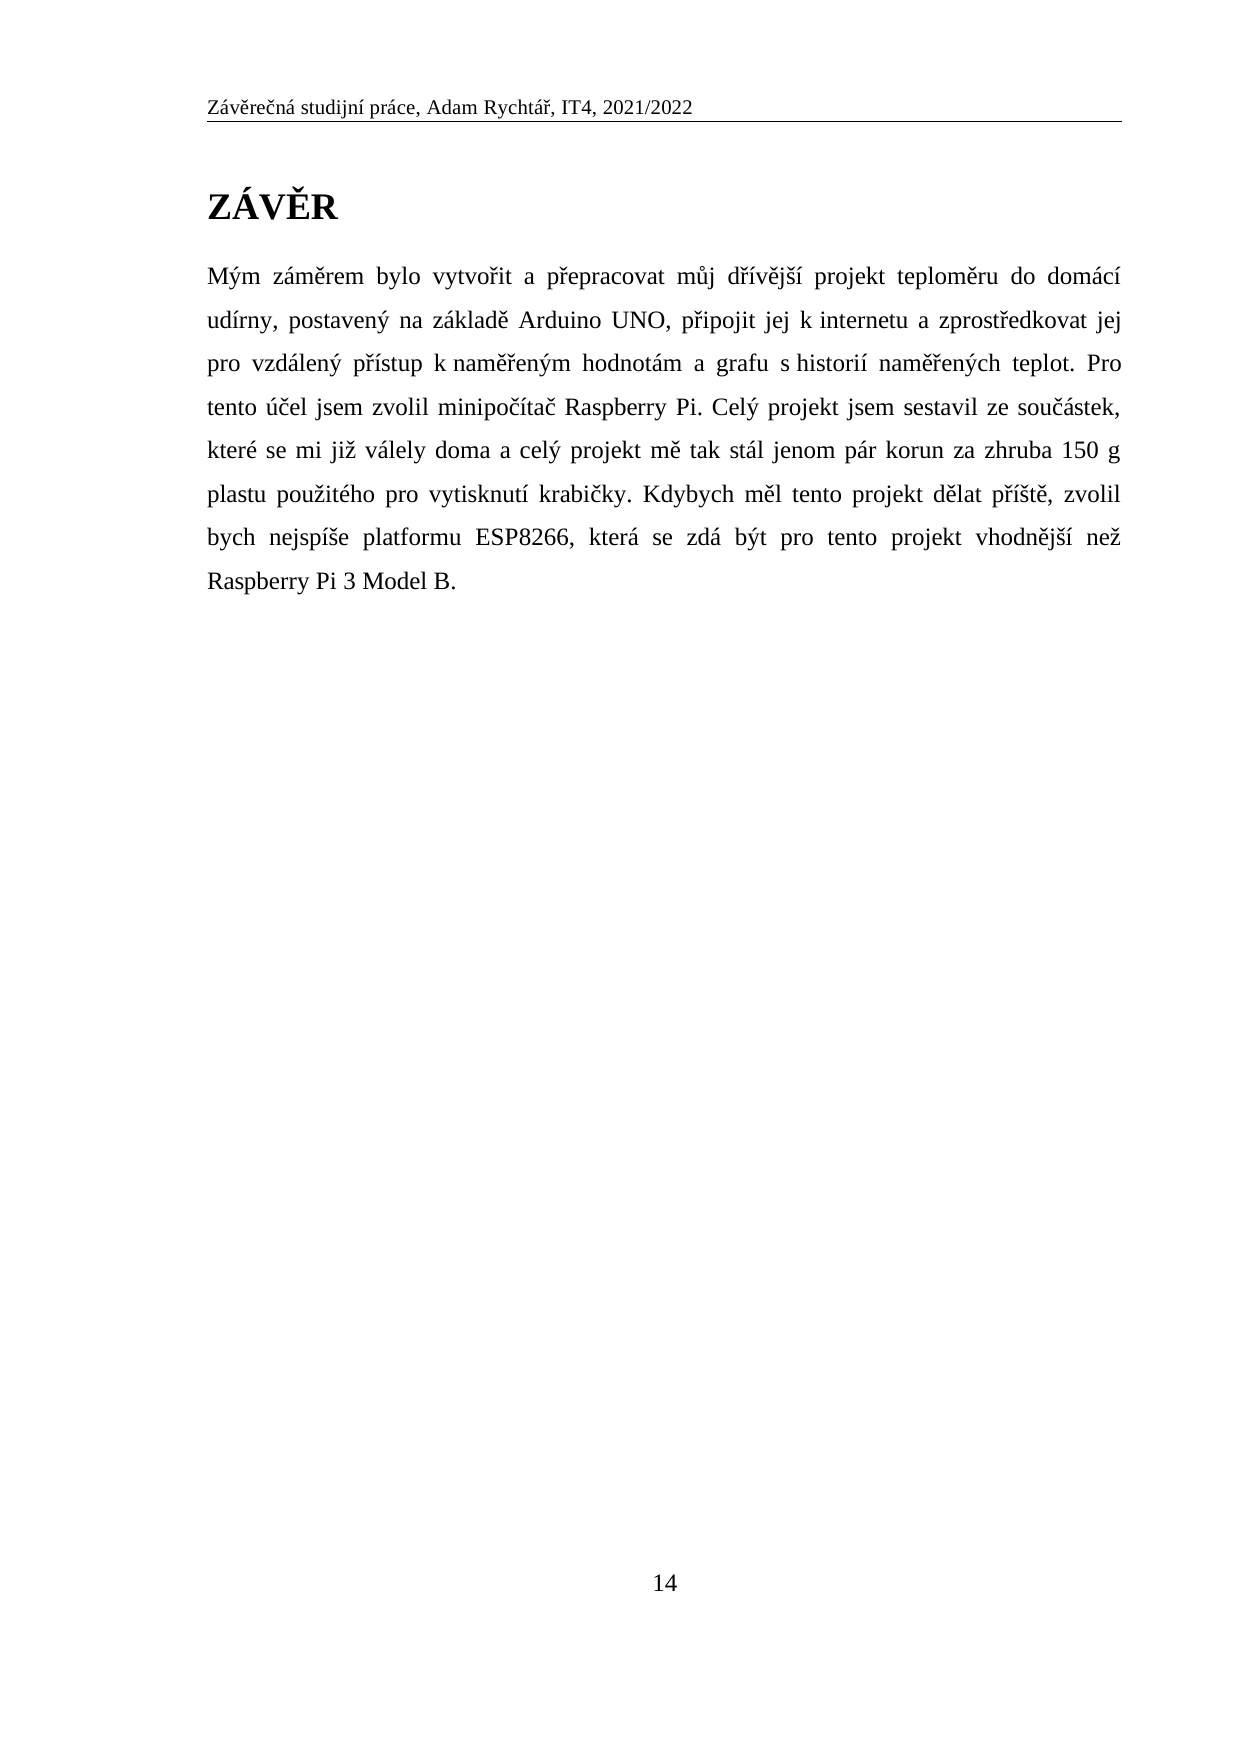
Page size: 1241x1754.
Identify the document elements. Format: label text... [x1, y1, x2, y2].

title Závěr [207, 184, 1122, 227]
text Mým záměrem bylo vytvořit a přepracovat můj dřívější projekt teploměru do domácí udírny, postavený na základě Arduino UNO, připojit jej k internetu a zprostředkovat jej pro vzdálený přístup k naměřeným hodnotám a grafu s historií naměřených teplot. Pro tento účel jsem zvolil minipočítač Raspberry Pi. Celý projekt jsem sestavil ze součástek, které se mi již válely doma a celý projekt mě tak stál jenom pár korun za zhruba 150 g plastu použitého pro vytisknutí krabičky. Kdybych měl tento projekt dělat příště, zvolil bych nejspíše platformu ESP8266, která se zdá být pro tento projekt vhodnější než Raspberry Pi 3 Model B. [207, 261, 1122, 595]
